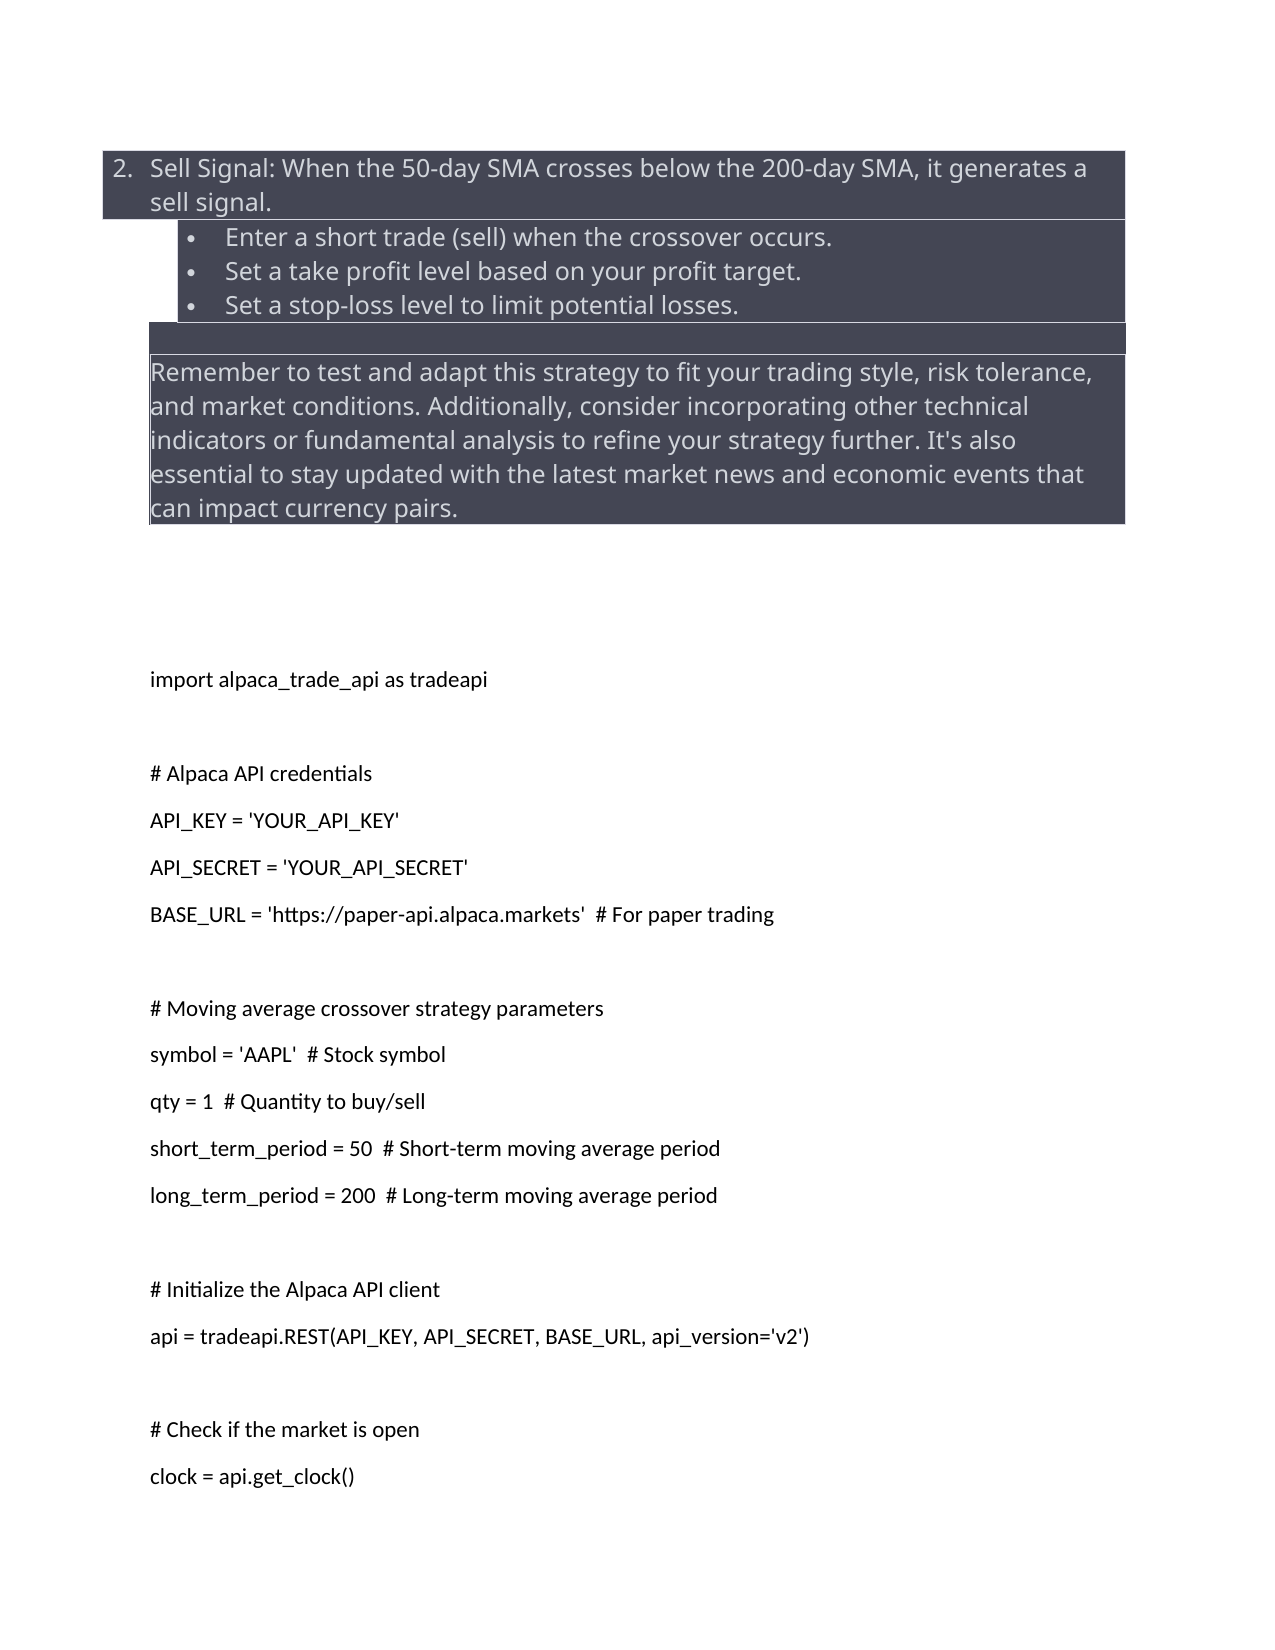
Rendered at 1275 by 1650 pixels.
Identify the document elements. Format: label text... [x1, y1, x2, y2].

text # Check if the market is open [150, 1416, 1125, 1444]
text API_KEY = 'YOUR_API_KEY' [150, 806, 1125, 834]
text # Moving average crossover strategy parameters [150, 994, 1125, 1022]
text qty = 1 # Quantity to buy/sell [150, 1087, 1125, 1116]
text api = tradeapi.REST(API_KEY, API_SECRET, BASE_URL, api_version='v2') [150, 1322, 1125, 1350]
list Enter a short trade (sell) when the crossover occurs. [178, 220, 1125, 253]
text # Alpaca API credentials [150, 759, 1125, 787]
text API_SECRET = 'YOUR_API_SECRET' [150, 853, 1125, 881]
text short_term_period = 50 # Short-term moving average period [150, 1134, 1125, 1162]
text BASE_URL = 'https://paper-api.alpaca.markets' # For paper trading [150, 900, 1125, 928]
text clock = api.get_clock() [150, 1462, 1125, 1491]
list Set a stop-loss level to limit potential losses. [178, 287, 1125, 322]
text # Initialize the Alpaca API client [150, 1275, 1125, 1303]
text Remember to test and adapt this strategy to fit your trading style, risk tolerance, and market conditions. Additionally, consider incorporating other technical indicators or fundamental analysis to refine your strategy further. It's also essential to stay updated with the latest market news and economic events that can impact currency pairs. [151, 355, 1125, 524]
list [178, 253, 1125, 287]
text import alpaca_trade_api as tradeapi [150, 666, 1125, 694]
list Sell Signal: When the 50-day SMA crosses below the 200-day SMA, it generates a sell signal. [103, 151, 1125, 219]
text long_term_period = 200 # Long-term moving average period [150, 1181, 1125, 1209]
text symbol = 'AAPL' # Stock symbol [150, 1041, 1125, 1069]
